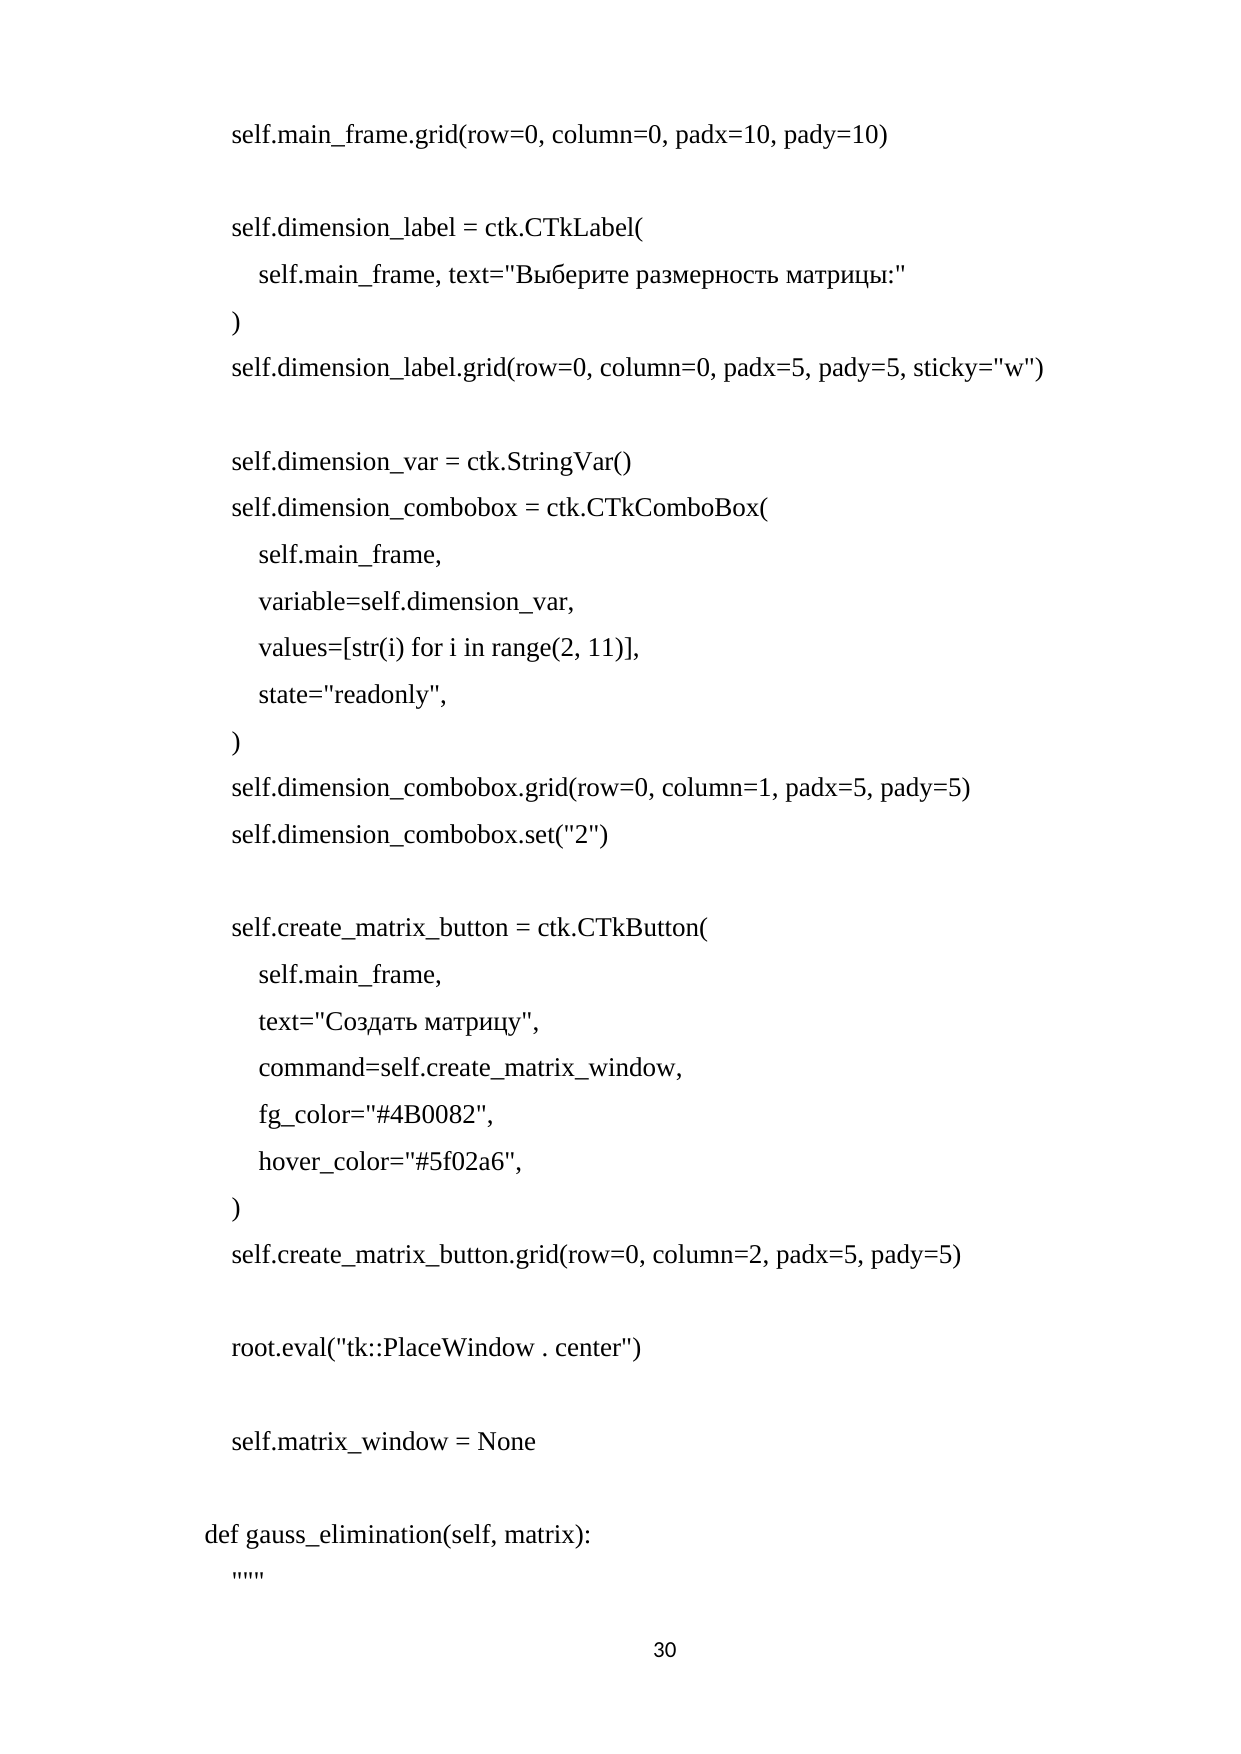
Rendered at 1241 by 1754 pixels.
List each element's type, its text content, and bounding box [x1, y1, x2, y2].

text text="Создать матрицу", [177, 1005, 1152, 1036]
text """ [177, 1565, 1152, 1596]
text self.dimension_combobox.grid(row=0, column=1, padx=5, pady=5) [177, 771, 1152, 803]
text self.dimension_combobox = ctk.CTkComboBox( [177, 491, 1152, 523]
text ) [177, 305, 1152, 336]
text root.eval("tk::PlaceWindow . center") [177, 1331, 1152, 1363]
text command=self.create_matrix_window, [177, 1051, 1152, 1083]
text self.dimension_label = ctk.CTkLabel( [177, 211, 1152, 243]
text self.dimension_combobox.set("2") [177, 818, 1152, 849]
text self.dimension_var = ctk.StringVar() [177, 445, 1152, 476]
text self.create_matrix_button.grid(row=0, column=2, padx=5, pady=5) [177, 1238, 1152, 1269]
text self.main_frame, [177, 538, 1152, 569]
text self.main_frame.grid(row=0, column=0, padx=10, pady=10) [177, 118, 1152, 149]
text variable=self.dimension_var, [177, 585, 1152, 616]
text values=[str(i) for i in range(2, 11)], [177, 631, 1152, 663]
text self.create_matrix_button = ctk.CTkButton( [177, 911, 1152, 943]
text ) [177, 1191, 1152, 1223]
text self.main_frame, [177, 958, 1152, 989]
text self.dimension_label.grid(row=0, column=0, padx=5, pady=5, sticky="w") [177, 351, 1152, 383]
text self.matrix_window = None [177, 1425, 1152, 1456]
text state="readonly", [177, 678, 1152, 709]
text def gauss_elimination(self, matrix): [177, 1518, 1152, 1549]
text self.main_frame, text="Выберите размерность матрицы:" [177, 258, 1152, 289]
text fg_color="#4B0082", [177, 1098, 1152, 1129]
text ) [177, 725, 1152, 756]
text hover_color="#5f02a6", [177, 1145, 1152, 1176]
